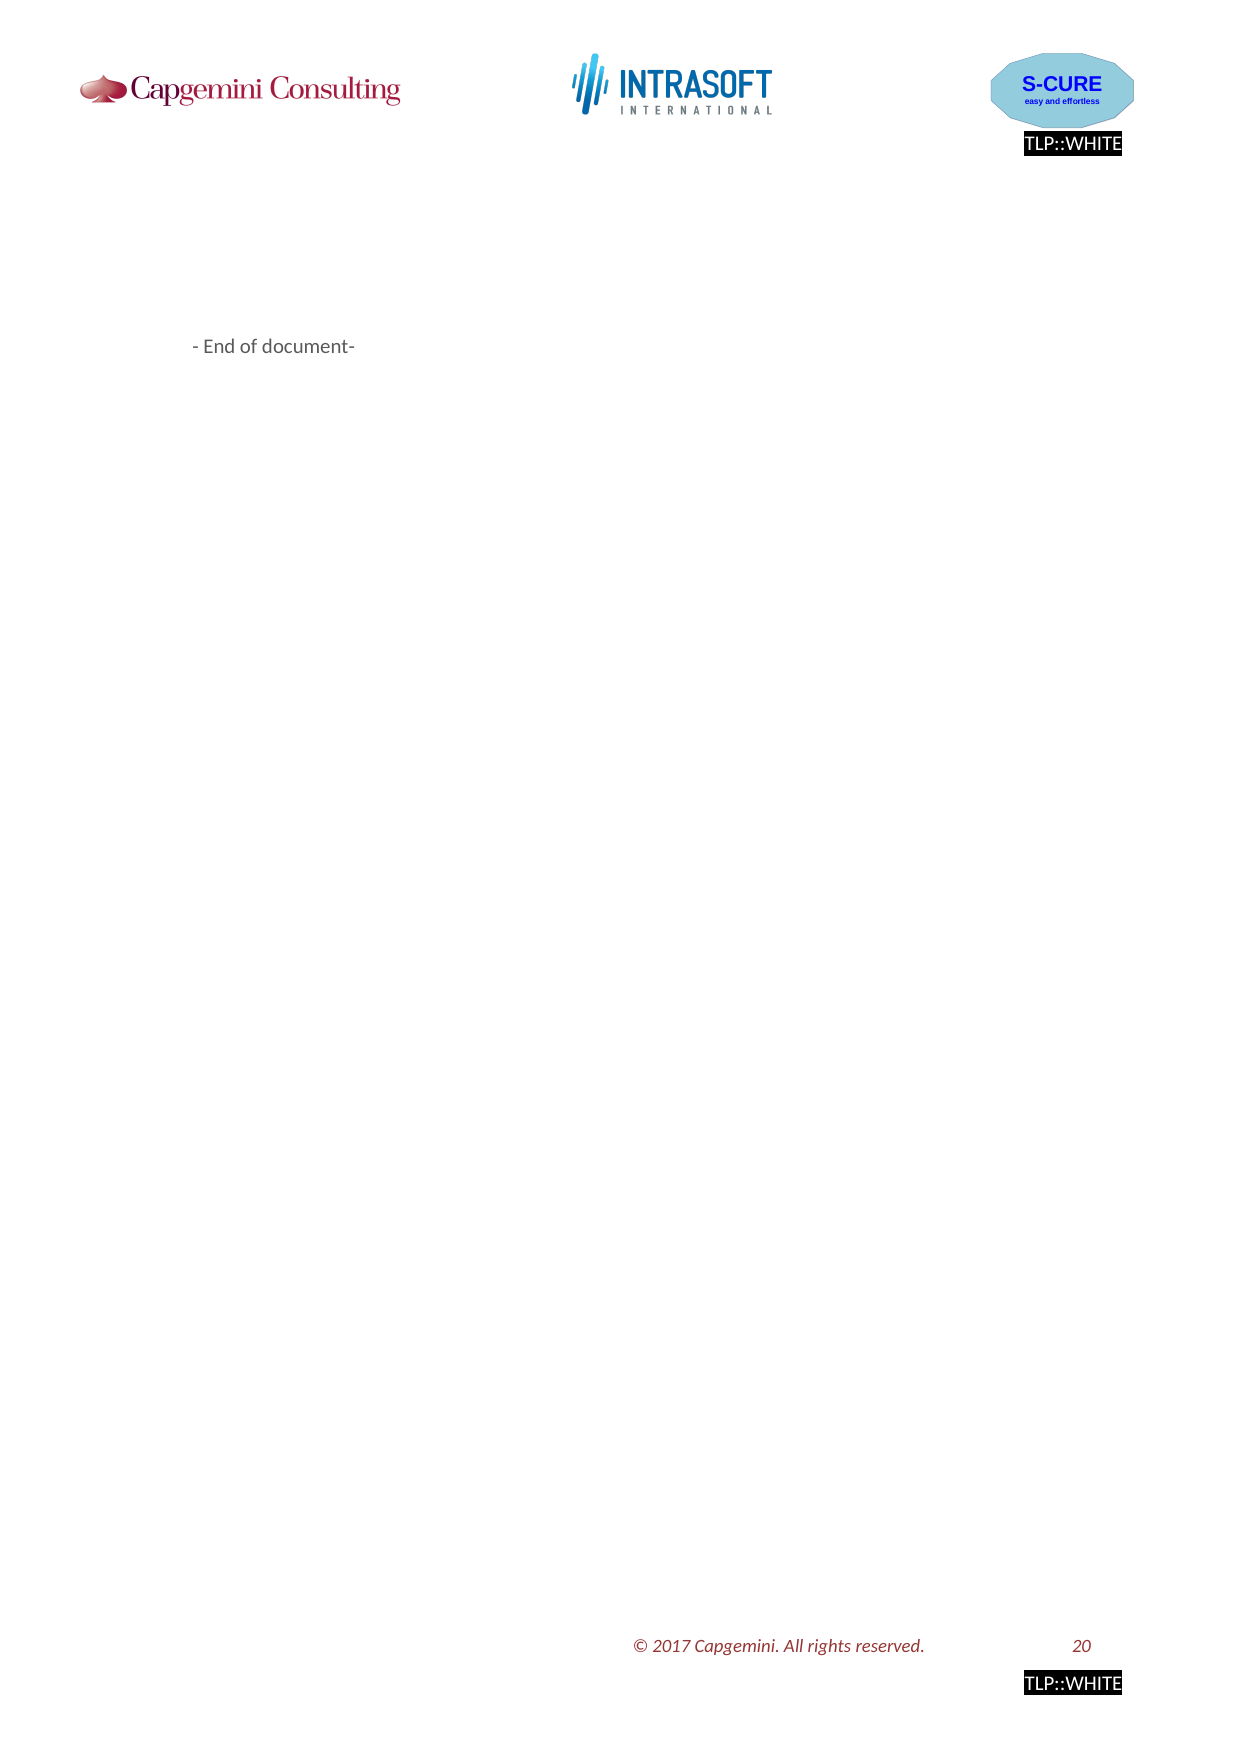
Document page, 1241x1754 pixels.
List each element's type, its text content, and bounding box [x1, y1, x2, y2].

picture [571, 52, 773, 116]
text - End of document- [192, 333, 1122, 358]
